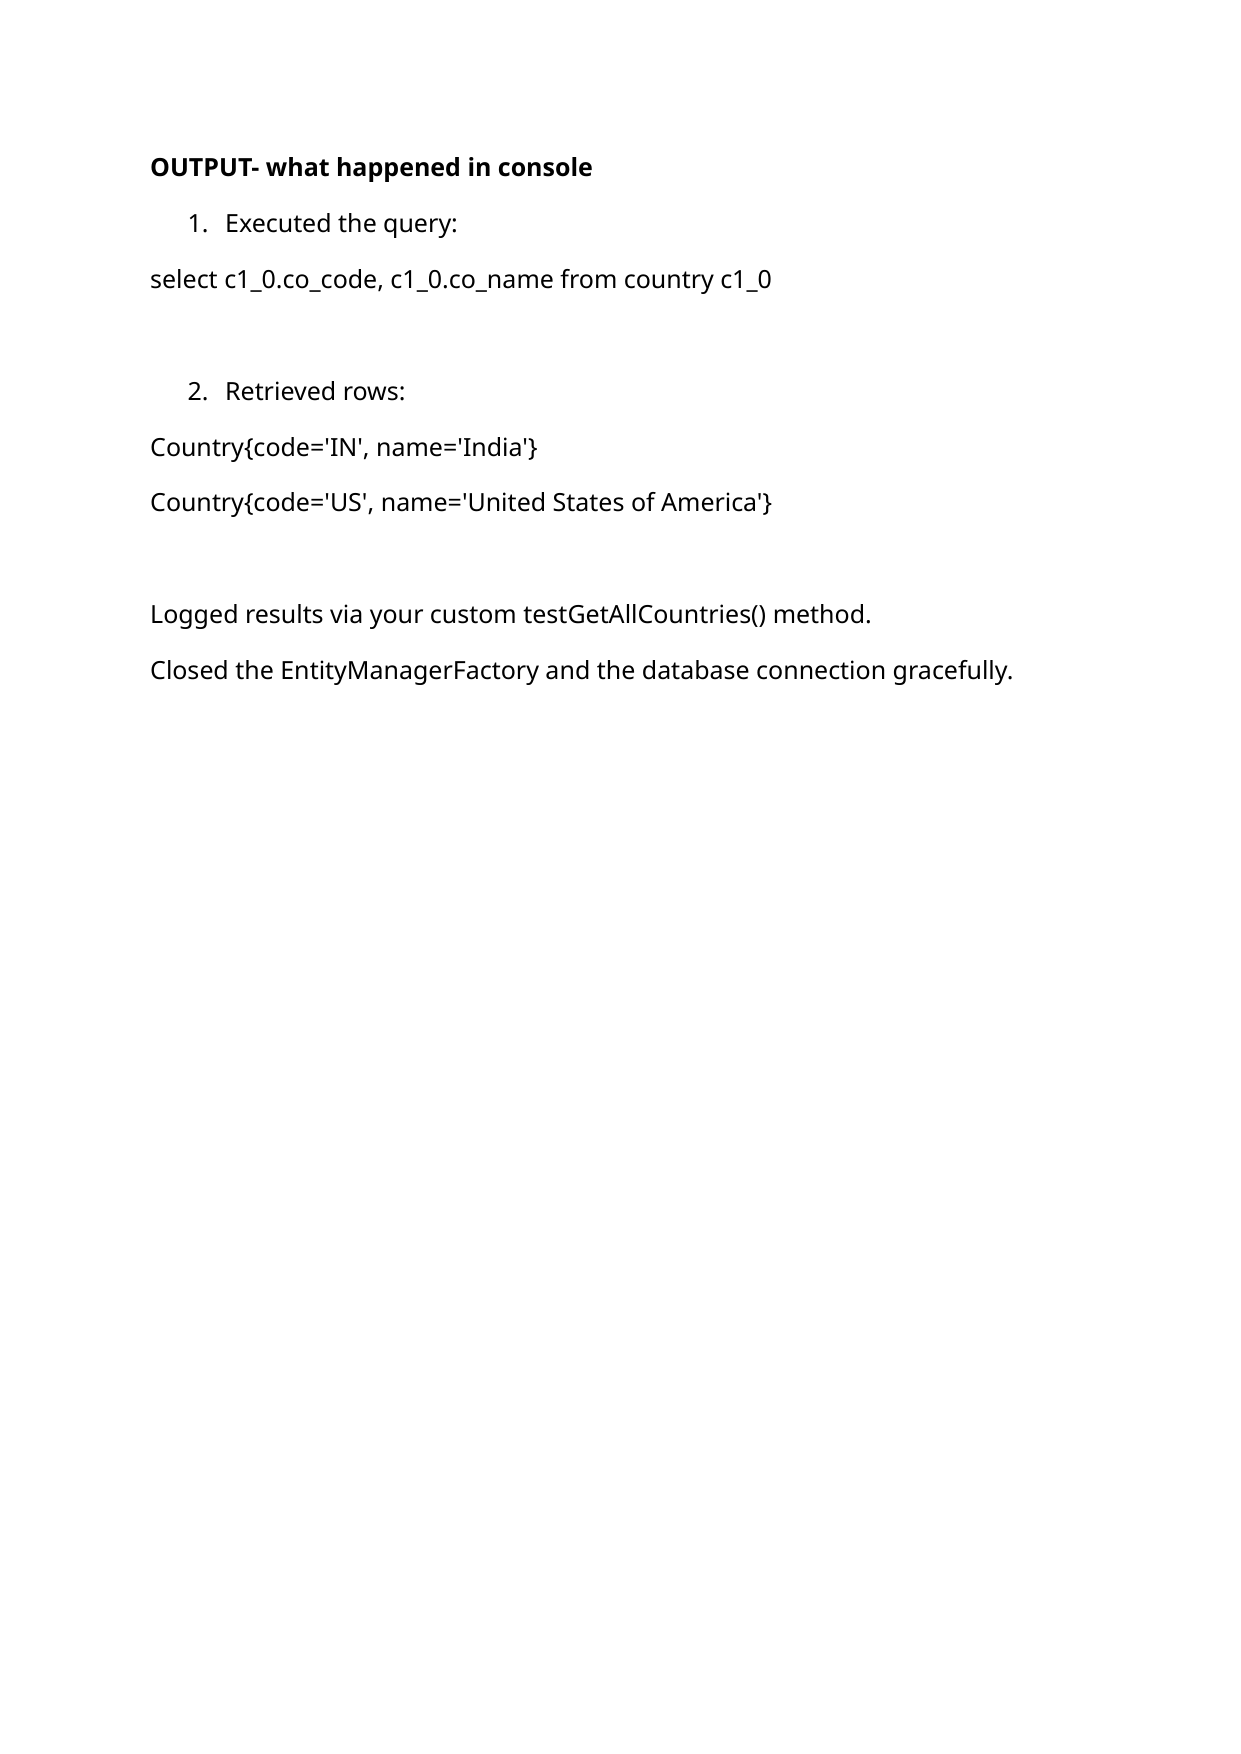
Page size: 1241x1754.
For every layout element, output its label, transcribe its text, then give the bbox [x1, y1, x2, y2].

text Closed the EntityManagerFactory and the database connection gracefully. [150, 652, 1090, 687]
text OUTPUT- what happened in console [150, 150, 1090, 184]
list Retrieved rows: [187, 373, 1090, 407]
text select c1_0.co_code, c1_0.co_name from country c1_0 [150, 262, 1090, 296]
text Country{code='IN', name='India'} [150, 429, 1090, 463]
text Logged results via your custom testGetAllCountries() method. [150, 597, 1090, 631]
list Executed the query: [187, 206, 1090, 240]
text Country{code='US', name='United States of America'} [150, 485, 1090, 519]
